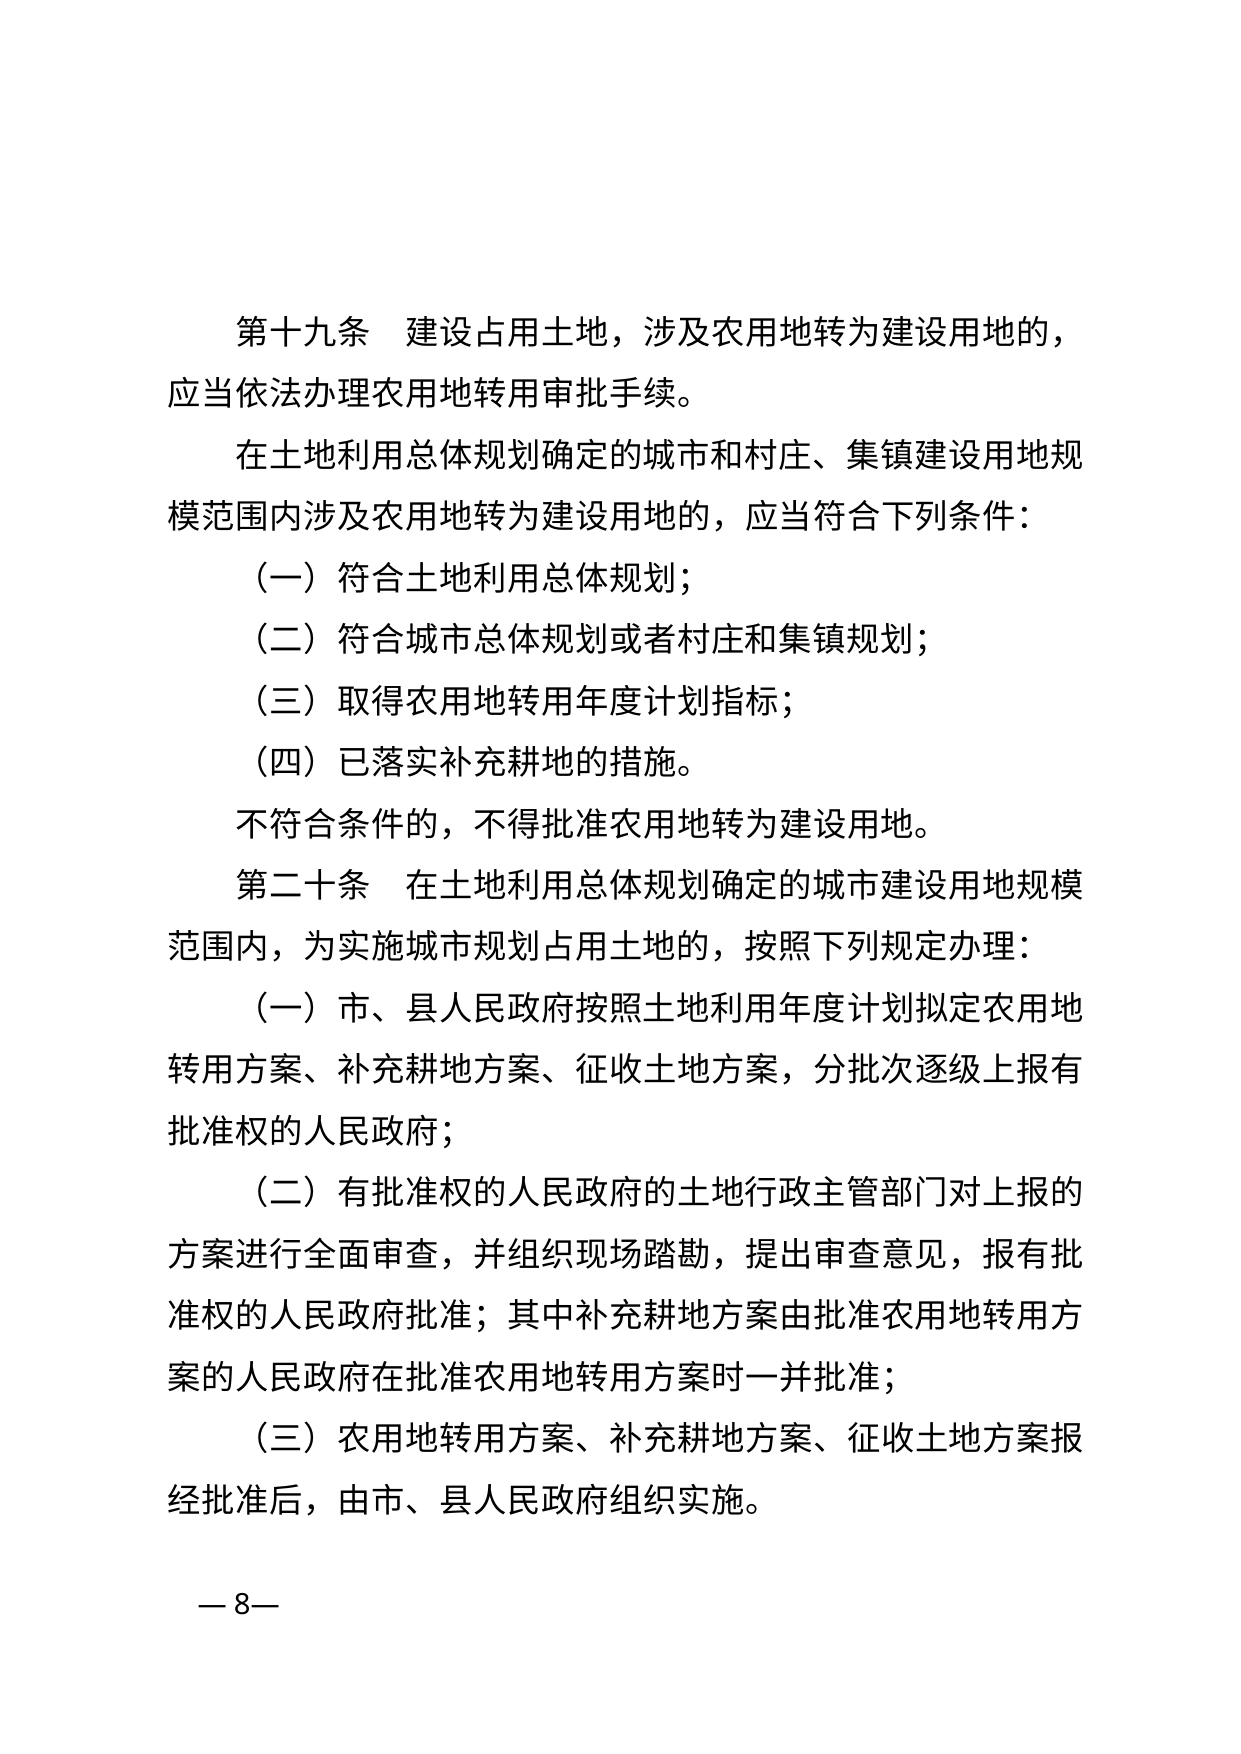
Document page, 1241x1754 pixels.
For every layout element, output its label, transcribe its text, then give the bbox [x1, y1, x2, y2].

text 第二十条 在土地利用总体规划确定的城市建设用地规模范围内，为实施城市规划占用土地的，按照下列规定办理： [168, 852, 1084, 975]
text 第十九条 建设占用土地，涉及农用地转为建设用地的，应当依法办理农用地转用审批手续。 [168, 299, 1084, 422]
text （二）有批准权的人民政府的土地行政主管部门对上报的方案进行全面审查，并组织现场踏勘，提出审查意见，报有批准权的人民政府批准；其中补充耕地方案由批准农用地转用方案的人民政府在批准农用地转用方案时一并批准； [168, 1159, 1084, 1405]
text 在土地利用总体规划确定的城市和村庄、集镇建设用地规模范围内涉及农用地转为建设用地的，应当符合下列条件： [168, 422, 1084, 545]
text （一）市、县人民政府按照土地利用年度计划拟定农用地转用方案、补充耕地方案、征收土地方案，分批次逐级上报有批准权的人民政府； [168, 975, 1084, 1159]
text （三）农用地转用方案、补充耕地方案、征收土地方案报经批准后，由市、县人民政府组织实施。 [168, 1405, 1084, 1528]
text （二）符合城市总体规划或者村庄和集镇规划； [168, 606, 1084, 668]
text （三）取得农用地转用年度计划指标； [168, 668, 1084, 729]
text 不符合条件的，不得批准农用地转为建设用地。 [168, 791, 1084, 852]
text （一）符合土地利用总体规划； [168, 545, 1084, 606]
text （四）已落实补充耕地的措施。 [168, 729, 1084, 791]
